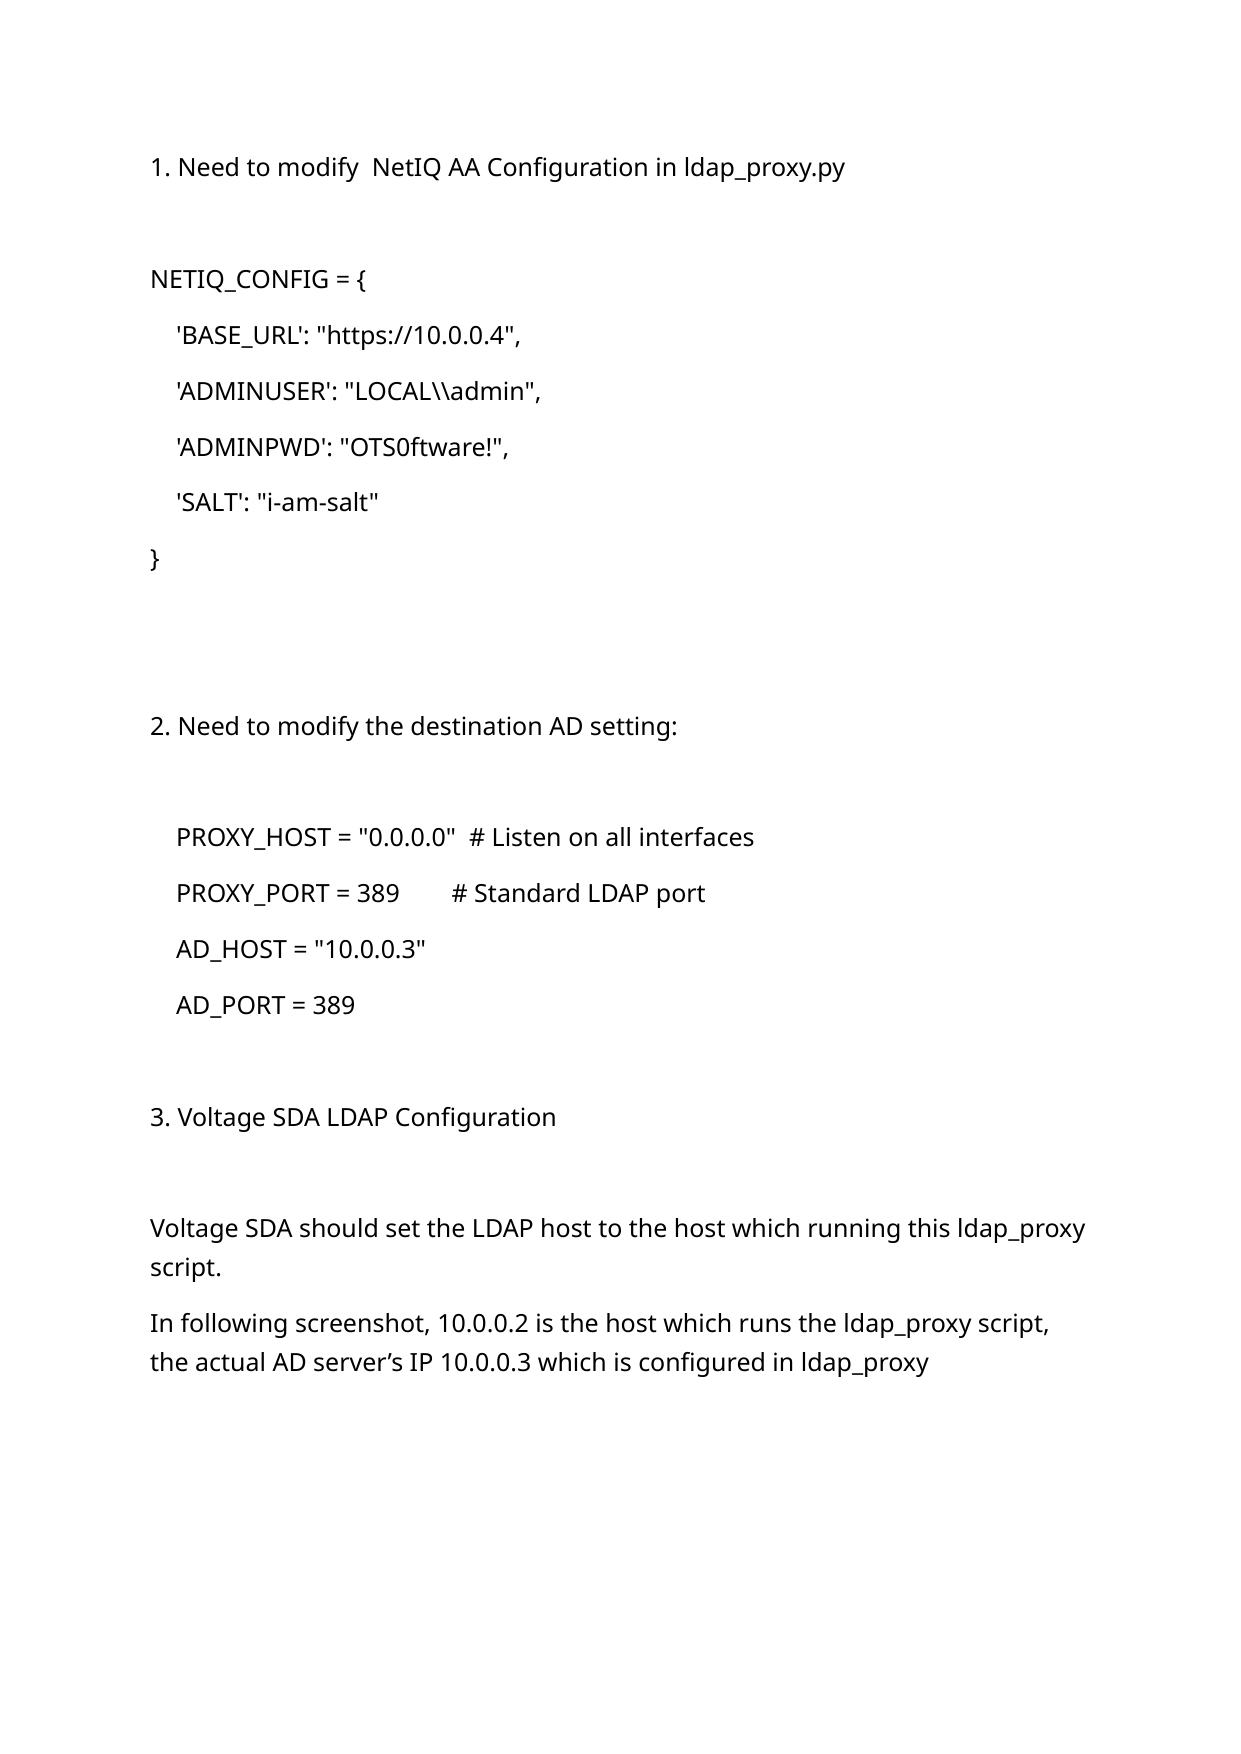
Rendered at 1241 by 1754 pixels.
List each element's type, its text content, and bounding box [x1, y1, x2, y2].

text 'ADMINUSER': "LOCAL\\admin", [150, 373, 1090, 407]
text PROXY_HOST = "0.0.0.0" # Listen on all interfaces [150, 820, 1090, 854]
text } [150, 541, 1090, 575]
text 3. Voltage SDA LDAP Configuration [150, 1099, 1090, 1133]
text PROXY_PORT = 389 # Standard LDAP port [150, 876, 1090, 910]
text NETIQ_CONFIG = { [150, 262, 1090, 296]
text Voltage SDA should set the LDAP host to the host which running this ldap_proxy script. [150, 1211, 1090, 1284]
text 'BASE_URL': "https://10.0.0.4", [150, 317, 1090, 352]
text 1. Need to modify NetIQ AA Configuration in ldap_proxy.py [150, 150, 1090, 184]
text 2. Need to modify the destination AD setting: [150, 708, 1090, 742]
text 'ADMINPWD': "OTS0ftware!", [150, 429, 1090, 463]
text In following screenshot, 10.0.0.2 is the host which runs the ldap_proxy script, the actual AD server’s IP 10.0.0.3 which is configured in ldap_proxy [150, 1306, 1090, 1379]
text AD_PORT = 389 [150, 987, 1090, 1022]
text 'SALT': "i-am-salt" [150, 485, 1090, 519]
text AD_HOST = "10.0.0.3" [150, 932, 1090, 966]
